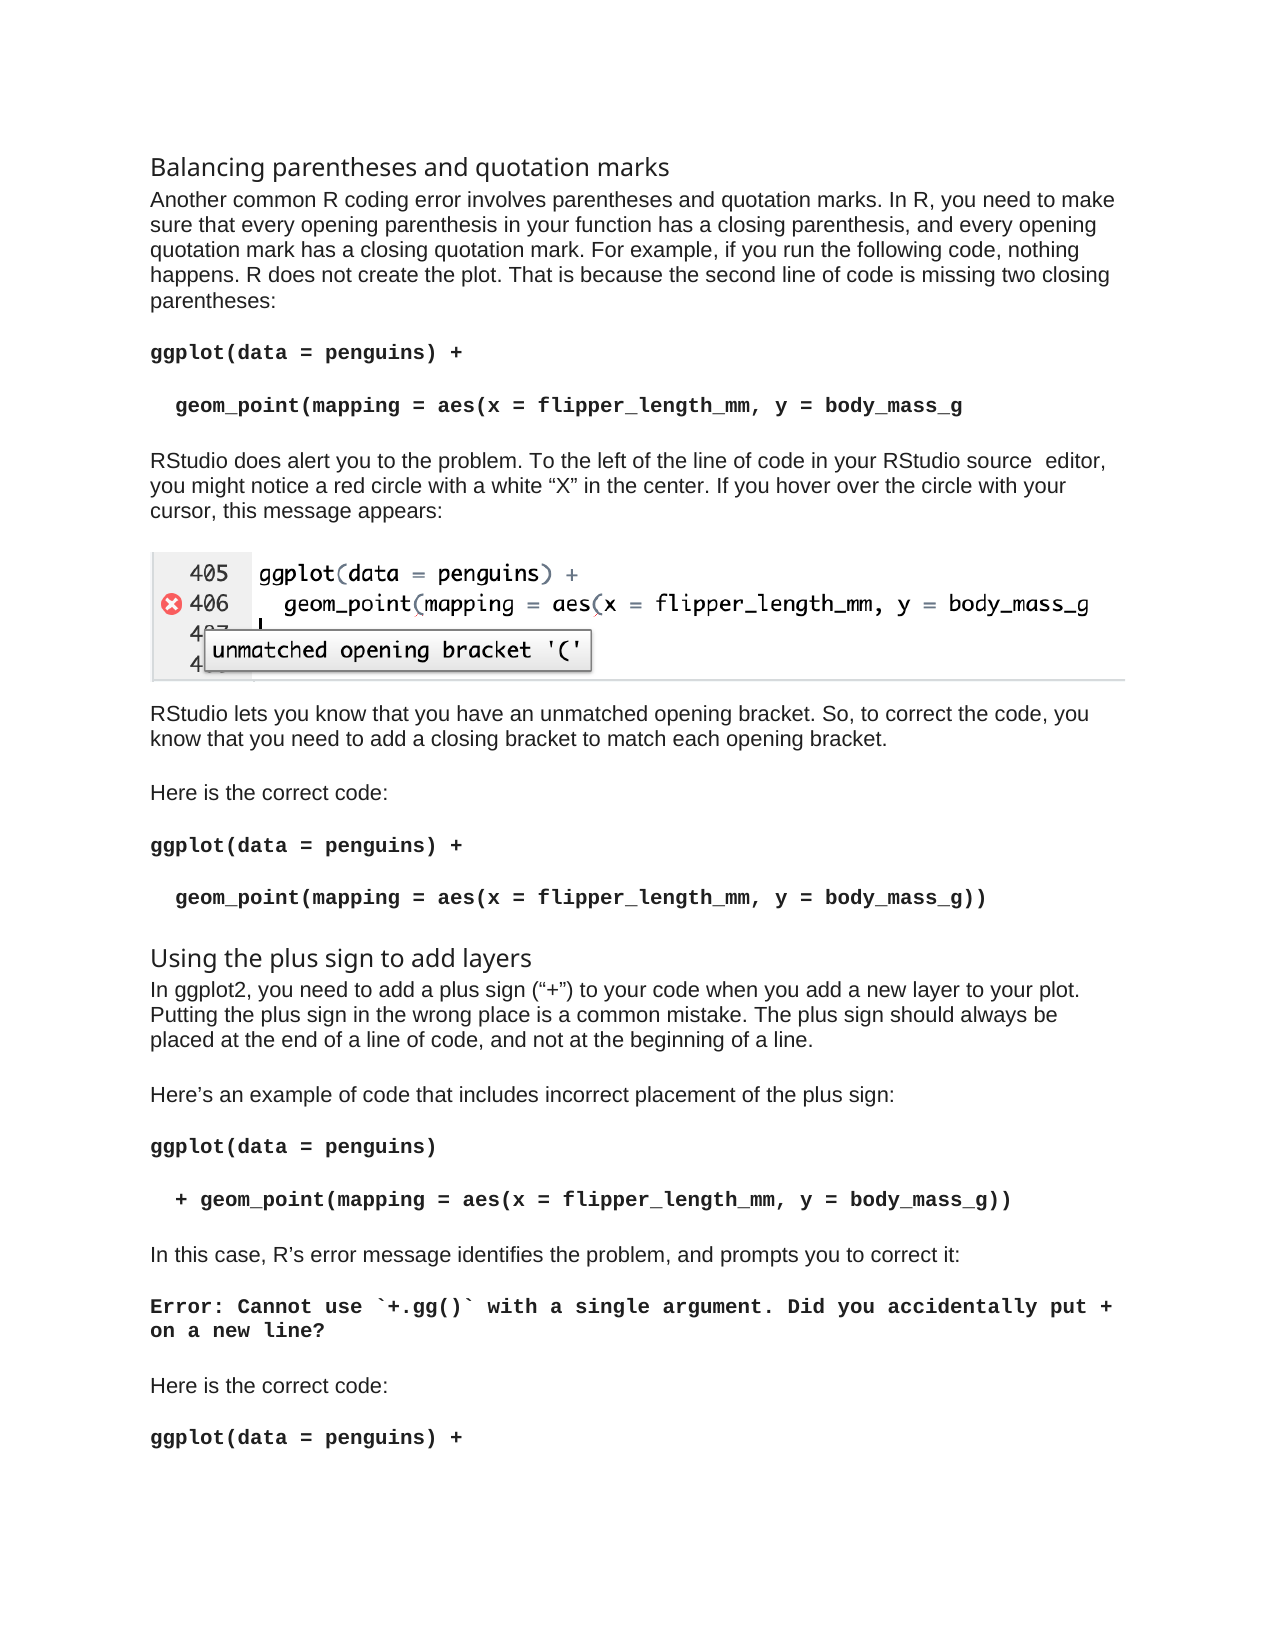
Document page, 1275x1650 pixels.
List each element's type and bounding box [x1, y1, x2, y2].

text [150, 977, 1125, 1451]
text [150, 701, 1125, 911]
picture [150, 552, 1125, 682]
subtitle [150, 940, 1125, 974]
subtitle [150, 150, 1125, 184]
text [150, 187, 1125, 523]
